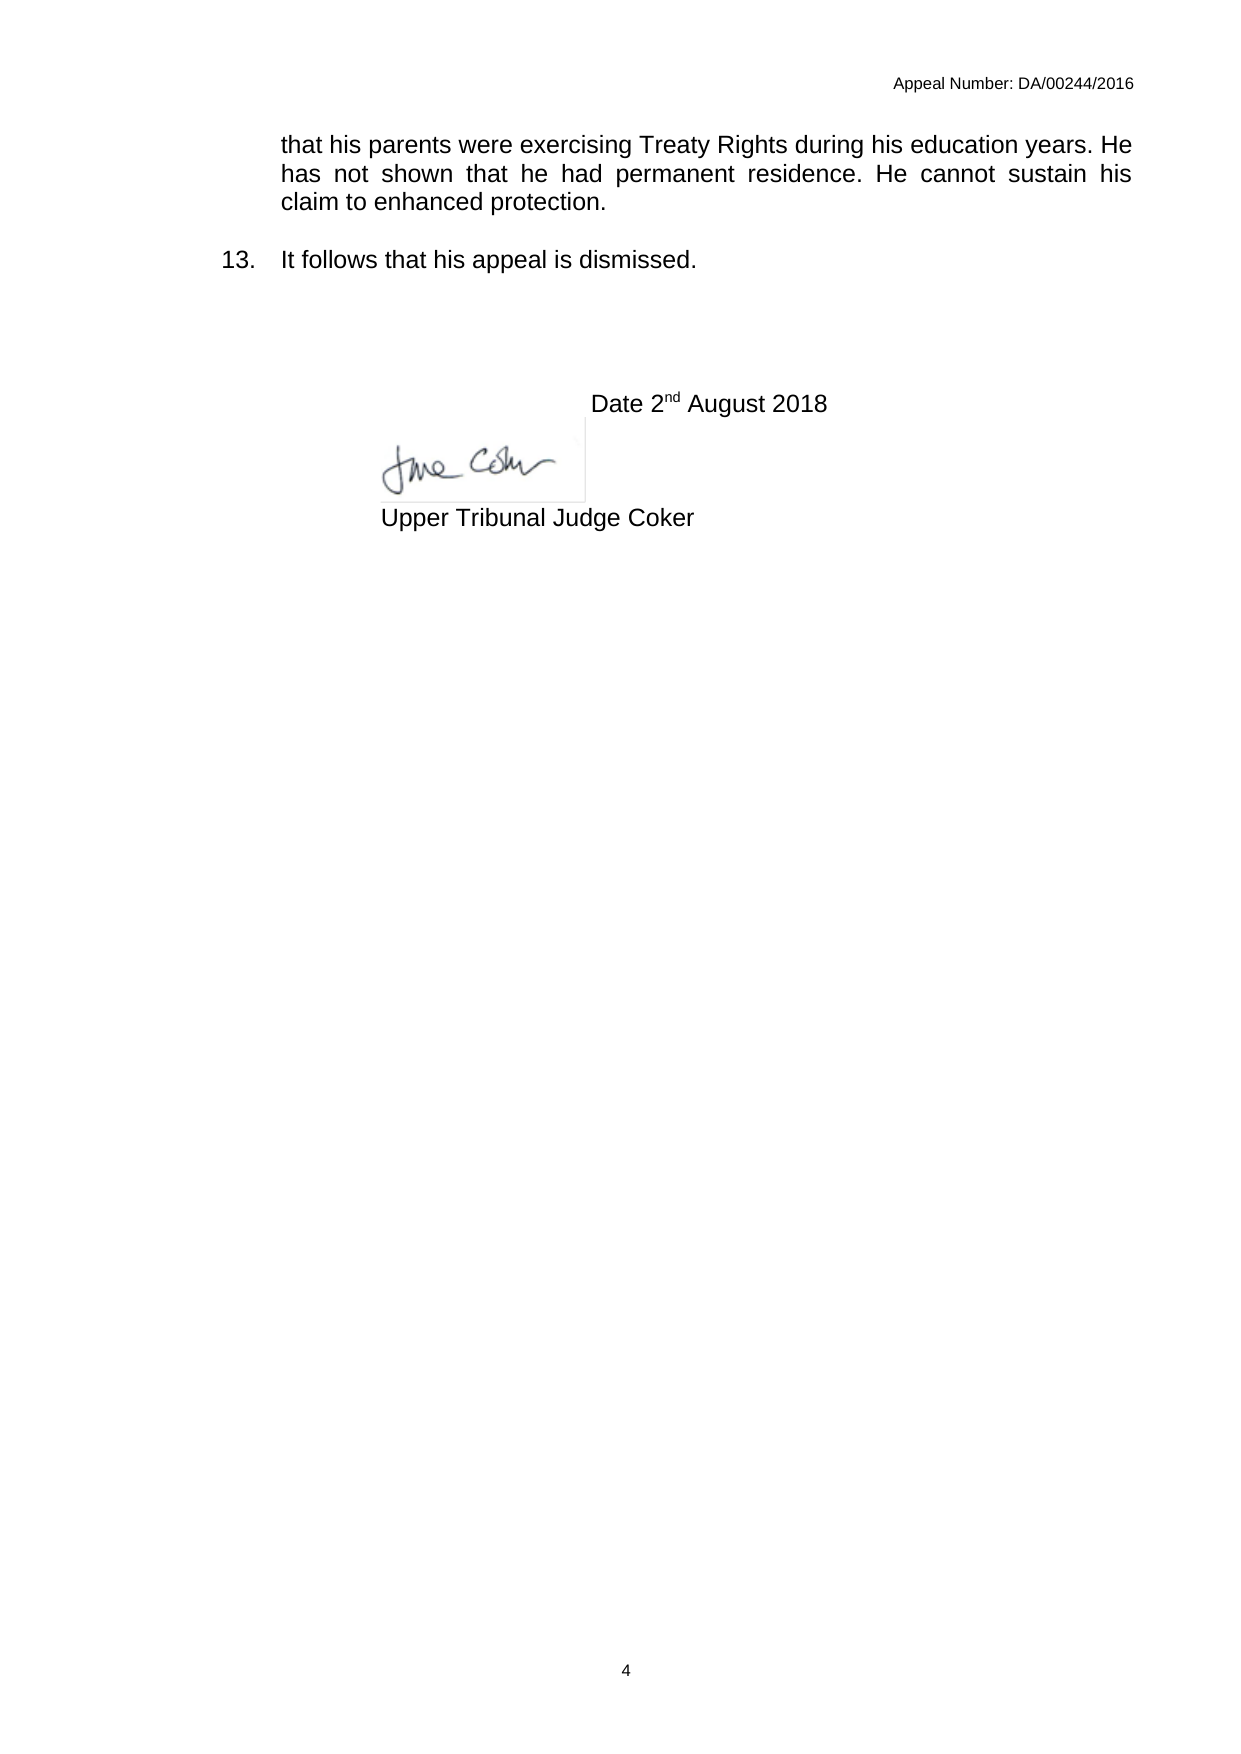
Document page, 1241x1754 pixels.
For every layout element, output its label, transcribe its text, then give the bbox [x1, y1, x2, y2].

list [221, 130, 1134, 216]
text Date 2nd August 2018 [174, 389, 1134, 417]
list It follows that his appeal is dismissed. [221, 245, 1134, 274]
picture [380, 417, 587, 504]
text Upper Tribunal Judge Coker [118, 503, 1134, 532]
